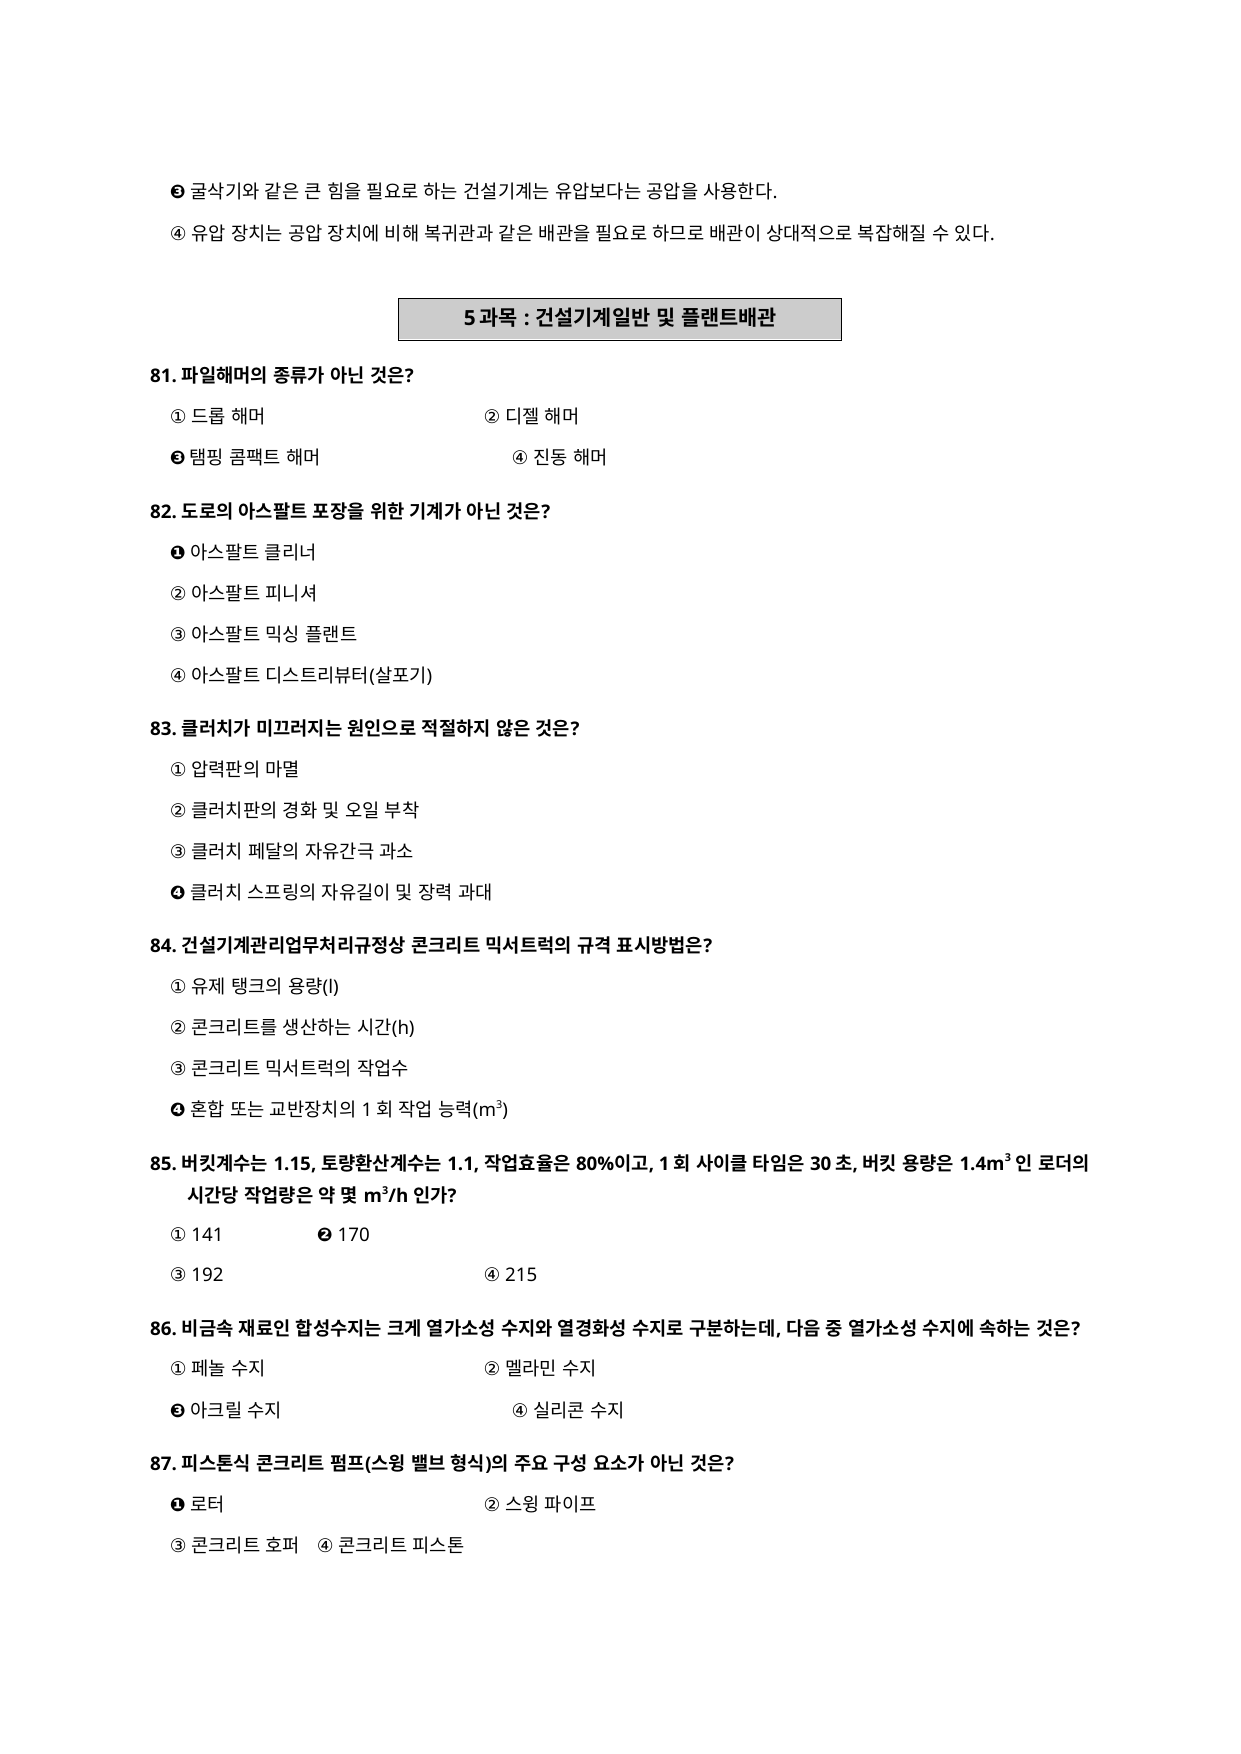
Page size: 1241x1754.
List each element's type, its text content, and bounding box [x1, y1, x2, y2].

text ② 콘크리트를 생산하는 시간(h) [150, 1013, 1090, 1040]
text ❶ 아스팔트 클리너 [150, 537, 1090, 565]
text 84. 건설기계관리업무처리규정상 콘크리트 믹서트럭의 규격 표시방법은? [150, 931, 1090, 958]
text ❹ 클러치 스프링의 자유길이 및 장력 과대 [150, 877, 1090, 905]
text ② 아스팔트 피니셔 [150, 578, 1090, 606]
text 83. 클러치가 미끄러지는 원인으로 적절하지 않은 것은? [150, 714, 1090, 741]
text ③ 아스팔트 믹싱 플랜트 [150, 619, 1090, 647]
text 87. 피스톤식 콘크리트 펌프(스윙 밸브 형식)의 주요 구성 요소가 아닌 것은? [150, 1449, 1090, 1476]
text ③ 콘크리트 호퍼 ④ 콘크리트 피스톤 [150, 1531, 1090, 1558]
table_header 5과목 : 건설기계일반 및 플랜트배관 [399, 299, 841, 339]
text ③ 클러치 페달의 자유간극 과소 [150, 837, 1090, 864]
text ① 페놀 수지 ② 멜라민 수지 [150, 1354, 1090, 1381]
text ❸ 굴삭기와 같은 큰 힘을 필요로 하는 건설기계는 유압보다는 공압을 사용한다. [150, 177, 1090, 204]
text ❹ 혼합 또는 교반장치의 1회 작업 능력(m3) [150, 1095, 1090, 1122]
text ① 141 ❷ 170 [150, 1222, 1090, 1247]
text ④ 아스팔트 디스트리뷰터(살포기) [150, 660, 1090, 687]
text ③ 192 ④ 215 [150, 1261, 1090, 1287]
text ① 유제 탱크의 용량(l) [150, 972, 1090, 999]
text ❸탬핑 콤팩트 해머 ④ 진동 해머 [150, 443, 1090, 470]
text ① 드롭 해머 ② 디젤 해머 [150, 402, 1090, 429]
text 82. 도로의 아스팔트 포장을 위한 기계가 아닌 것은? [150, 497, 1090, 524]
text ❶ 로터 ② 스윙 파이프 [150, 1490, 1090, 1517]
text 86. 비금속 재료인 합성수지는 크게 열가소성 수지와 열경화성 수지로 구분하는데, 다음 중 열가소성 수지에 속하는 것은? [150, 1313, 1090, 1340]
text ③ 콘크리트 믹서트럭의 작업수 [150, 1054, 1090, 1081]
text ① 압력판의 마멸 [150, 755, 1090, 782]
text 81. 파일해머의 종류가 아닌 것은? [150, 361, 1090, 388]
text 85. 버킷계수는 1.15, 토량환산계수는 1.1, 작업효율은 80%이고, 1회 사이클 타임은 30초, 버킷 용량은 1.4m3 인 로더의 시간당 작업량은 약 몇 m3/h 인가? [150, 1148, 1090, 1208]
text ② 클러치판의 경화 및 오일 부착 [150, 796, 1090, 823]
text ❸ 아크릴 수지 ④ 실리콘 수지 [150, 1395, 1090, 1422]
text ④ 유압 장치는 공압 장치에 비해 복귀관과 같은 배관을 필요로 하므로 배관이 상대적으로 복잡해질 수 있다. [150, 218, 1090, 245]
